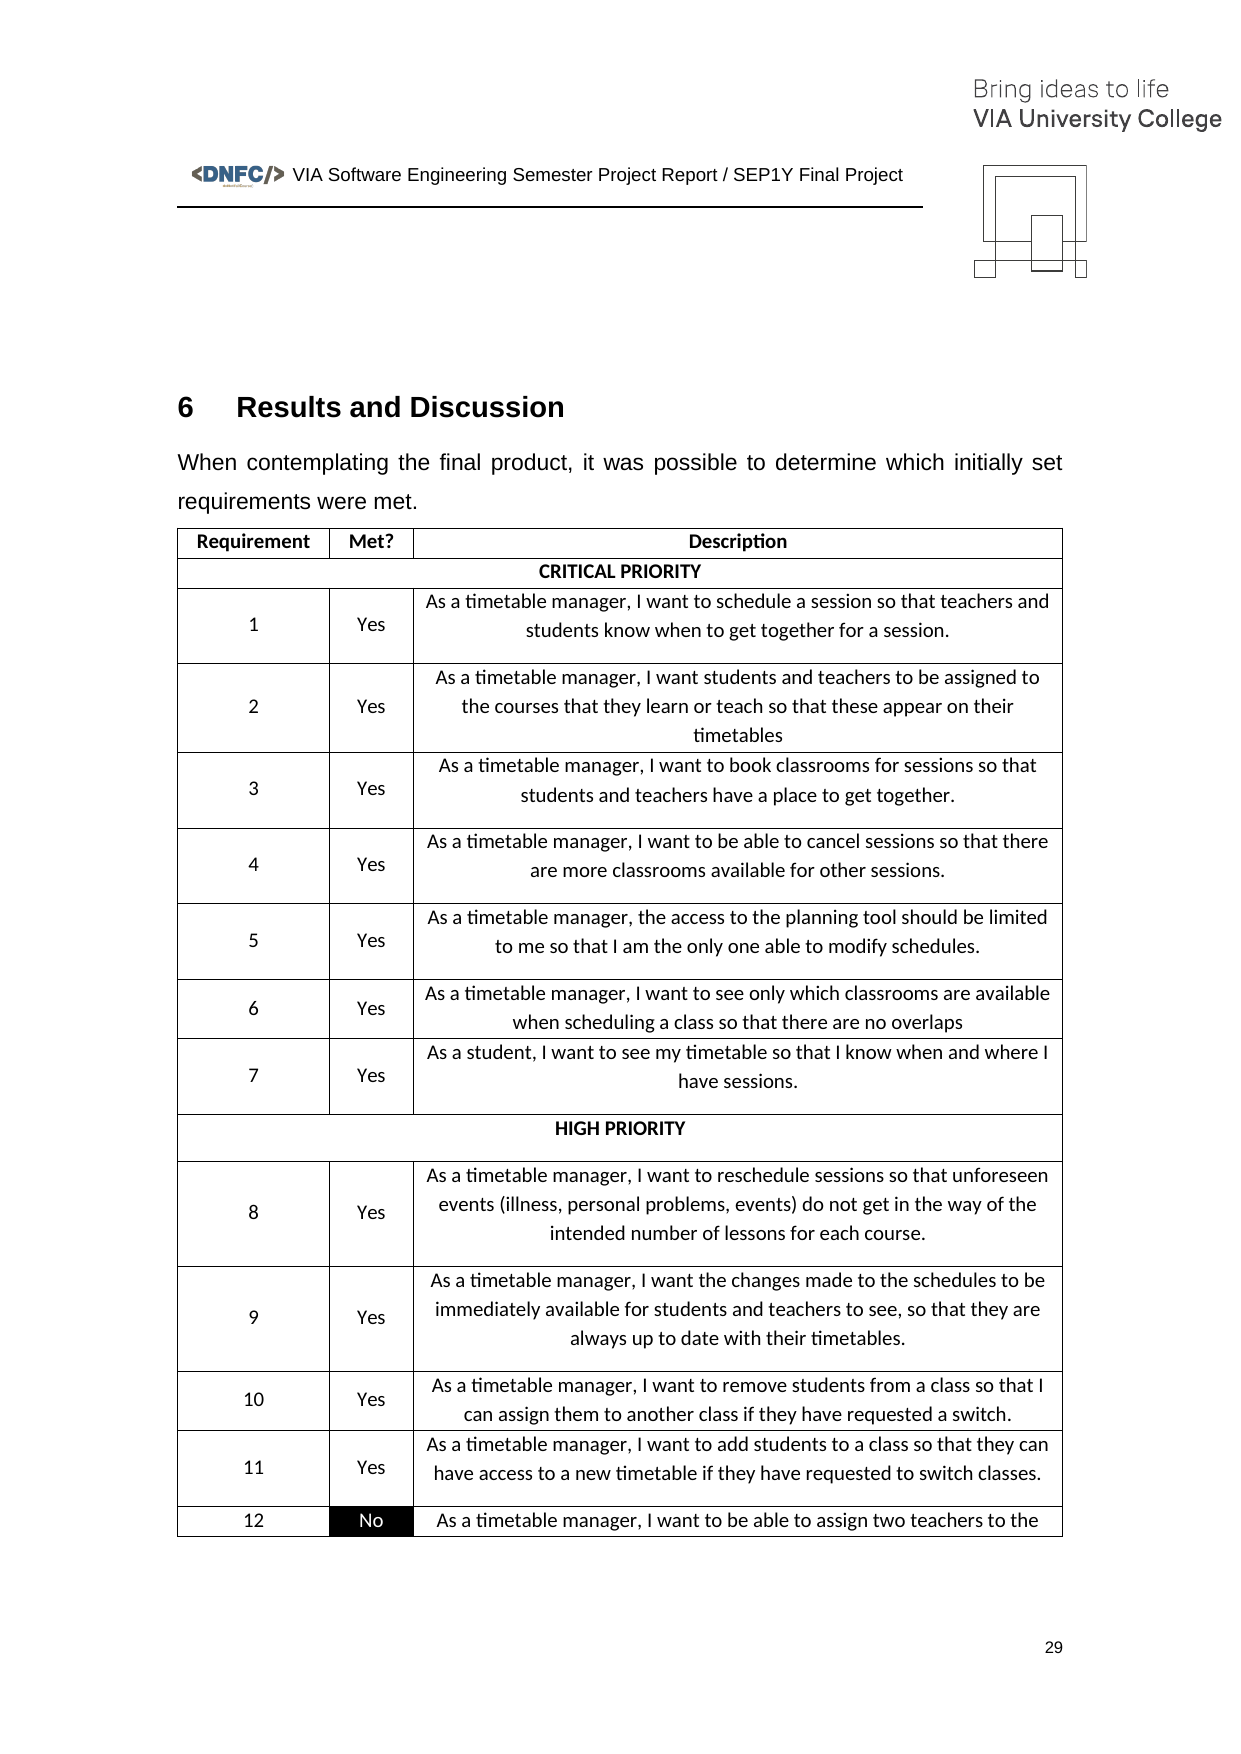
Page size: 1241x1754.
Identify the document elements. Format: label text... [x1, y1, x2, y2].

table_cell 4 [178, 829, 329, 903]
table_cell 10 [178, 1372, 329, 1430]
table_cell CRITICAL PRIORITY [178, 559, 1062, 587]
table_cell Yes [330, 1372, 413, 1430]
table_cell As a timetable manager, I want to see only which classrooms are available when scheduling a class so that there are no overlaps [414, 980, 1062, 1038]
table_cell As a timetable manager, I want students and teachers to be assigned to the courses that they learn or teach so that these appear on their timetables [414, 664, 1062, 752]
table_cell Yes [330, 664, 413, 752]
table_cell 3 [178, 753, 329, 827]
table_cell As a timetable manager, I want to remove students from a class so that I can assign them to another class if they have requested a switch. [414, 1372, 1062, 1430]
table_cell Yes [330, 980, 413, 1038]
table_cell As a timetable manager, I want to be able to assign two teachers to the same course when the course requires it. [414, 1507, 1062, 1536]
table_cell Yes [330, 1431, 413, 1506]
table_cell As a timetable manager, the access to the planning tool should be limited to me so that I am the only one able to modify schedules. [414, 904, 1062, 979]
table_cell Yes [330, 1039, 413, 1114]
table_cell Yes [330, 904, 413, 979]
table_cell As a timetable manager, I want to book classrooms for sessions so that students and teachers have a place to get together. [414, 753, 1062, 827]
table_cell Yes [330, 589, 413, 663]
table_cell 12 [178, 1507, 329, 1536]
table_cell As a timetable manager, I want to schedule a session so that teachers and students know when to get together for a session. [414, 589, 1062, 663]
table_cell As a student, I want to see my timetable so that I know when and where I have sessions. [414, 1039, 1062, 1114]
table_cell 5 [178, 904, 329, 979]
table_cell 1 [178, 589, 329, 663]
table_cell No [330, 1507, 413, 1536]
table_header Description [414, 529, 1062, 557]
table_cell As a timetable manager, I want to reschedule sessions so that unforeseen events (illness, personal problems, events) do not get in the way of the intended number of lessons for each course. [414, 1162, 1062, 1266]
subtitle Results and Discussion [177, 390, 1063, 423]
table_cell Yes [330, 1162, 413, 1266]
table_cell HIGH PRIORITY [178, 1115, 1062, 1161]
table_header Requirement [178, 529, 329, 557]
table_cell As a timetable manager, I want to add students to a class so that they can have access to a new timetable if they have requested to switch classes. [414, 1431, 1062, 1506]
table_cell As a timetable manager, I want the changes made to the schedules to be immediately available for students and teachers to see, so that they are always up to date with their timetables. [414, 1267, 1062, 1371]
table_cell 8 [178, 1162, 329, 1266]
table_cell As a timetable manager, I want to be able to cancel sessions so that there are more classrooms available for other sessions. [414, 829, 1062, 903]
table_cell 2 [178, 664, 329, 752]
table_cell 7 [178, 1039, 329, 1114]
picture [190, 160, 286, 193]
table_cell Yes [330, 829, 413, 903]
table_cell Yes [330, 1267, 413, 1371]
table_cell 9 [178, 1267, 329, 1371]
table_cell 11 [178, 1431, 329, 1506]
table_cell 6 [178, 980, 329, 1038]
table_cell Yes [330, 753, 413, 827]
text When contemplating the final product, it was possible to determine which initially set requirements were met. [177, 448, 1063, 514]
table_header Met? [330, 529, 413, 557]
